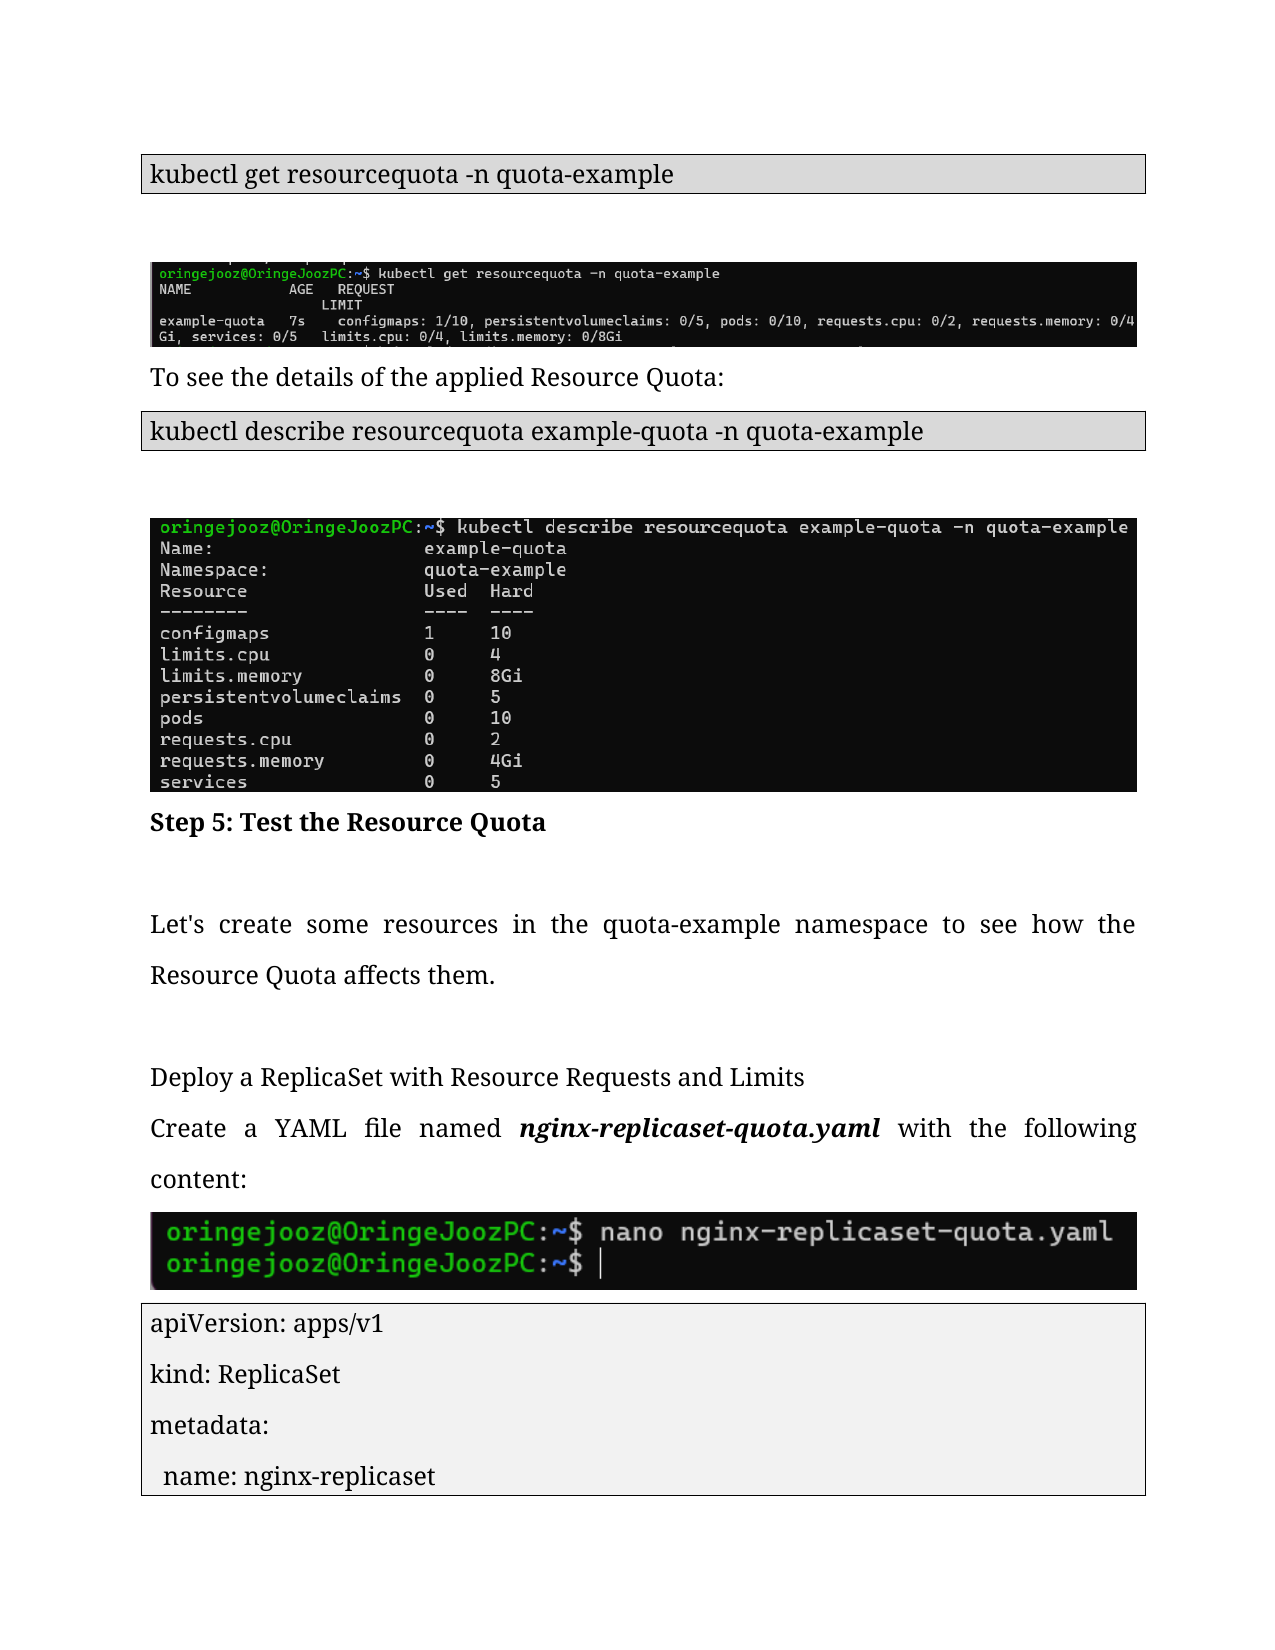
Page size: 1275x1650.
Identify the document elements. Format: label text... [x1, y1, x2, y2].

text apiVersion: apps/v1 [142, 1304, 1145, 1339]
picture [150, 1212, 1137, 1290]
picture [150, 518, 1137, 792]
text Create a YAML file named nginx-replicaset-quota.yaml with the following content: [150, 1111, 1137, 1196]
text name: nginx-replicaset [142, 1456, 1145, 1495]
text Let's create some resources in the quota-example namespace to see how the Resource Quota affects them. [150, 907, 1137, 992]
text Deploy a ReplicaSet with Resource Requests and Limits [150, 1060, 1137, 1094]
text To see the details of the applied Resource Quota: [150, 359, 1137, 393]
text kubectl describe resourcequota example-quota -n quota-example [142, 412, 1145, 450]
picture [150, 262, 1137, 347]
text kind: ReplicaSet [142, 1353, 1145, 1391]
text metadata: [142, 1404, 1145, 1442]
text kubectl get resourcequota -n quota-example [142, 155, 1145, 193]
text Step 5: Test the Resource Quota [150, 804, 1137, 839]
